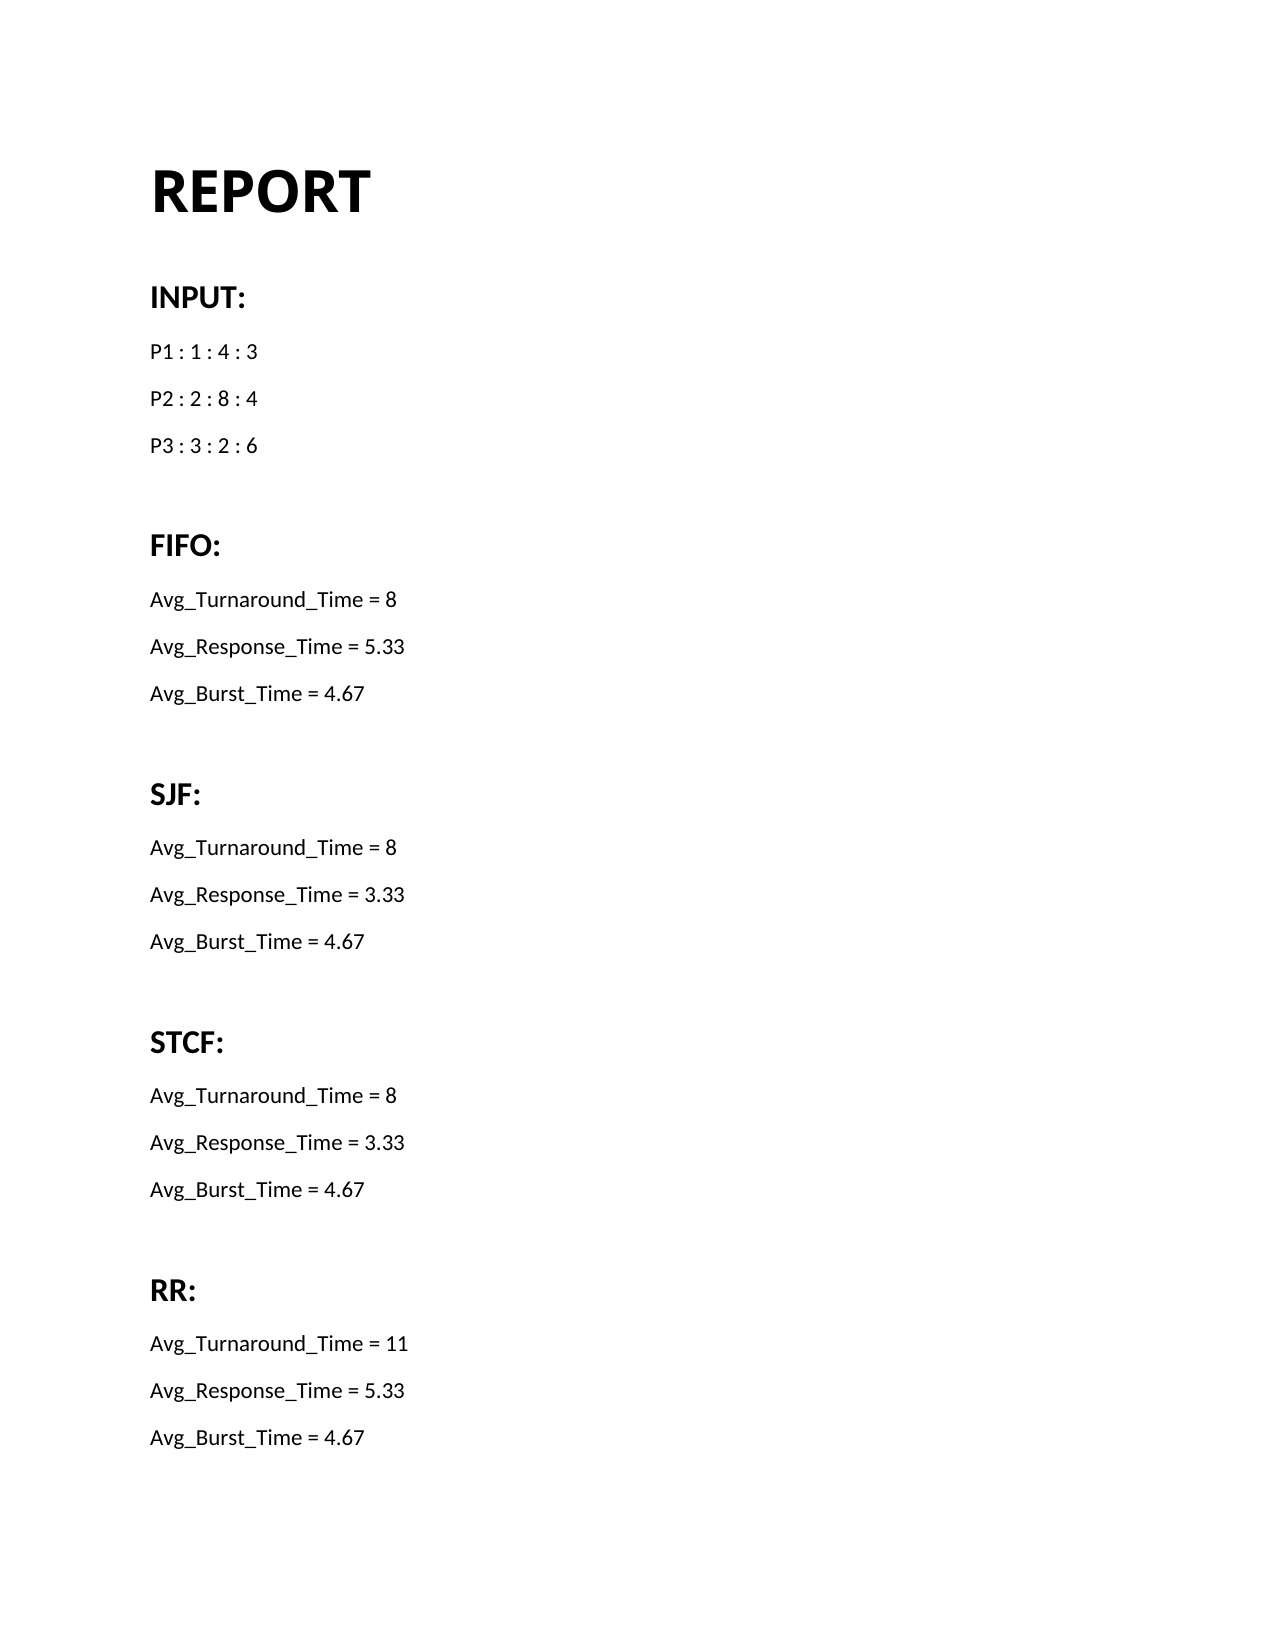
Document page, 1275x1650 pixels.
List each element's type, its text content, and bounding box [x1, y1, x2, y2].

text P3 : 3 : 2 : 6 [150, 431, 1125, 459]
text STCF: [150, 1021, 1125, 1061]
text Avg_Burst_Time = 4.67 [150, 927, 1125, 955]
text P1 : 1 : 4 : 3 [150, 337, 1125, 365]
text INPUT: [150, 276, 1125, 317]
text Avg_Response_Time = 5.33 [150, 632, 1125, 660]
text Avg_Turnaround_Time = 8 [150, 1081, 1125, 1109]
text Avg_Turnaround_Time = 11 [150, 1329, 1125, 1357]
text Avg_Burst_Time = 4.67 [150, 1175, 1125, 1203]
title REPORT [150, 150, 1125, 229]
text Avg_Burst_Time = 4.67 [150, 1423, 1125, 1451]
text RR: [150, 1269, 1125, 1309]
text Avg_Turnaround_Time = 8 [150, 833, 1125, 861]
text P2 : 2 : 8 : 4 [150, 384, 1125, 412]
text Avg_Response_Time = 3.33 [150, 1128, 1125, 1156]
text Avg_Turnaround_Time = 8 [150, 585, 1125, 613]
text Avg_Burst_Time = 4.67 [150, 679, 1125, 707]
text SJF: [150, 773, 1125, 813]
text Avg_Response_Time = 3.33 [150, 880, 1125, 908]
text FIFO: [150, 524, 1125, 565]
text Avg_Response_Time = 5.33 [150, 1376, 1125, 1404]
